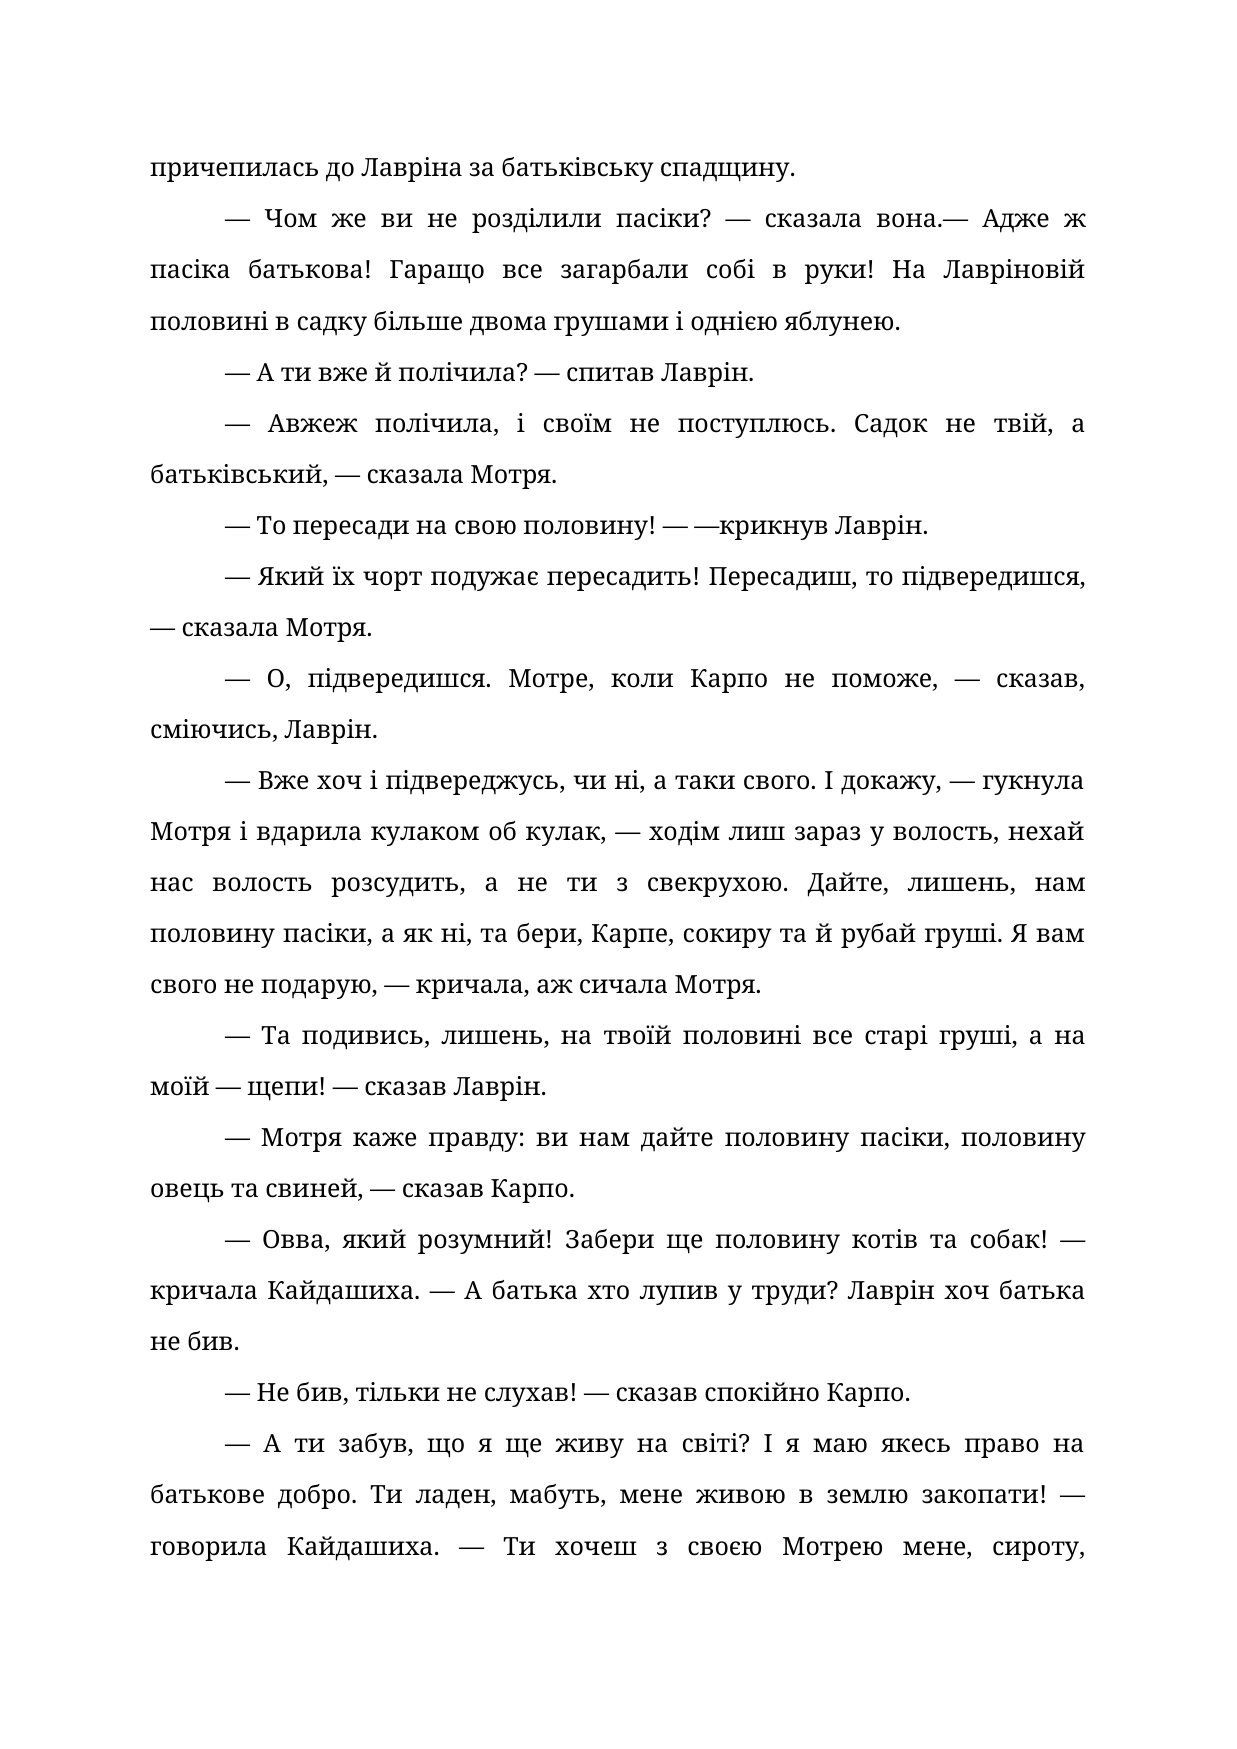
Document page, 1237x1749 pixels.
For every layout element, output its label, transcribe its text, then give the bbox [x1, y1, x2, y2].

text — Авжеж полічила, і своїм не поступлюсь. Садок не твій, а батьківський, — сказала Мотря. [150, 405, 1086, 490]
text — Овва, який розумний! Забери ще половину котів та собак! — кричала Кайдашиха. — А батька хто лупив у труди? Лаврін хоч батька не бив. [150, 1222, 1086, 1358]
text — То пересади на свою половину! — —крикнув Лаврін. [150, 507, 1086, 541]
text — Мотря каже правду: ви нам дайте половину пасіки, половину овець та свиней, — сказав Карпо. [150, 1120, 1086, 1205]
text — Який їх чорт подужає пересадить! Пересадиш, то підвередишся, — сказала Мотря. [150, 558, 1086, 643]
text — Вже хоч і підвереджусь, чи ні, а таки свого. І докажу, — гукнула Мотря і вдарила кулаком об кулак, — ходім лиш зараз у волость, нехай нас волость розсудить, а не ти з свекрухою. Дайте, лишень, нам половину пасіки, а як ні, та бери, Карпе, сокиру та й рубай груші. Я вам свого не подарую, — кричала, аж сичала Мотря. [150, 762, 1086, 1001]
text — А ти вже й полічила? — спитав Лаврін. [150, 354, 1086, 388]
text — Не бив, тільки не слухав! — сказав спокійно Карпо. [150, 1375, 1086, 1409]
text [150, 1426, 1086, 1562]
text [150, 150, 1086, 184]
text — О, підвередишся. Мотре, коли Карпо не поможе, — сказав, сміючись, Лаврін. [150, 660, 1086, 746]
text — Чом же ви не розділили пасіки? — сказала вона.— Адже ж пасіка батькова! Гаращо все загарбали собі в руки! На Лавріновій половині в садку більше двома грушами і однією яблунею. [150, 201, 1086, 337]
text — Та подивись, лишень, на твоїй половині все старі груші, а на моїй — щепи! — сказав Лаврін. [150, 1018, 1086, 1103]
